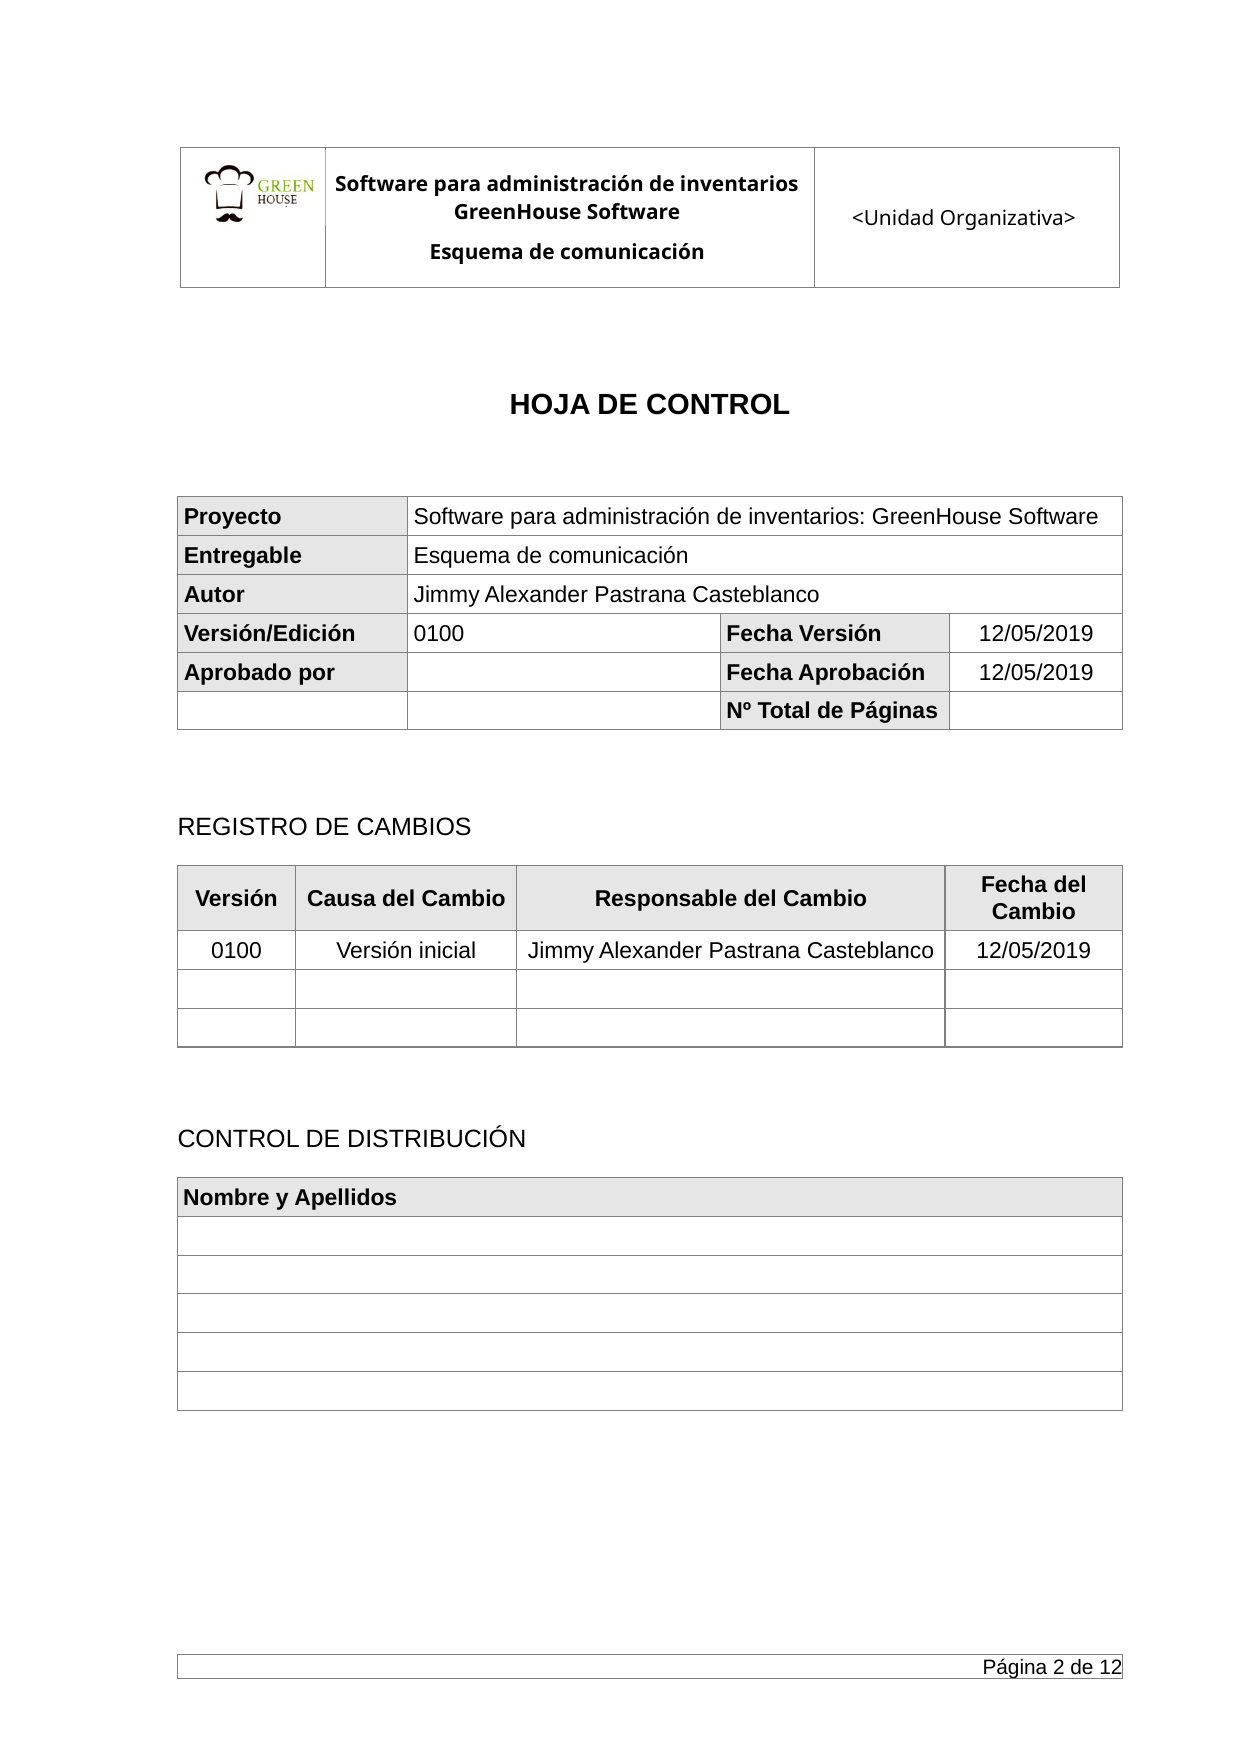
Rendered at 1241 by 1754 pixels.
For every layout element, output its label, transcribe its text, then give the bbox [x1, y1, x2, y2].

table_cell Versión/Edición [178, 614, 407, 652]
table_cell [517, 1009, 944, 1046]
table_cell [296, 1009, 516, 1046]
table_cell Entregable [178, 536, 407, 574]
table_cell [517, 970, 944, 1007]
text REGISTRO DE CAMBIOS [177, 812, 1122, 841]
text HOJA DE CONTROL [177, 387, 1122, 421]
table_cell [178, 1009, 295, 1046]
table_cell 12/05/2019 [950, 653, 1122, 691]
table_header Nombre y Apellidos [178, 1178, 1122, 1216]
table_cell [178, 1294, 1122, 1332]
table_cell [178, 1217, 1122, 1254]
table_header Fecha del Cambio [946, 866, 1122, 930]
table_cell 12/05/2019 [950, 614, 1122, 652]
table_cell Esquema de comunicación [408, 536, 1122, 574]
table_cell [178, 1333, 1122, 1371]
table_cell Fecha Aprobación [721, 653, 949, 691]
table_cell [408, 653, 720, 691]
table_cell [296, 970, 516, 1007]
table_cell 0100 [178, 931, 295, 969]
table_header Versión [178, 866, 295, 930]
table_cell [178, 1372, 1122, 1410]
table_cell [178, 692, 407, 729]
table_header Responsable del Cambio [517, 866, 944, 930]
table_cell [178, 970, 295, 1007]
table_cell Jimmy Alexander Pastrana Casteblanco [517, 931, 944, 969]
table_cell [178, 1256, 1122, 1293]
table_header Proyecto [178, 497, 407, 535]
table_cell Versión inicial [296, 931, 516, 969]
table_header Software para administración de inventarios: GreenHouse Software [408, 497, 1122, 535]
table_cell Nº Total de Páginas [721, 692, 949, 729]
table_cell [946, 1009, 1122, 1046]
table_cell 0100 [408, 614, 720, 652]
table_cell [950, 692, 1122, 729]
text CONTROL DE DISTRIBUCIÓN [177, 1124, 1122, 1153]
table_cell Aprobado por [178, 653, 407, 691]
table_cell Jimmy Alexander Pastrana Casteblanco [408, 575, 1122, 613]
table_header Causa del Cambio [296, 866, 516, 930]
table_cell [408, 692, 720, 729]
table_cell [946, 970, 1122, 1007]
table_cell 12/05/2019 [946, 931, 1122, 969]
table_cell Autor [178, 575, 407, 613]
table_cell Fecha Versión [721, 614, 949, 652]
picture [183, 150, 326, 226]
